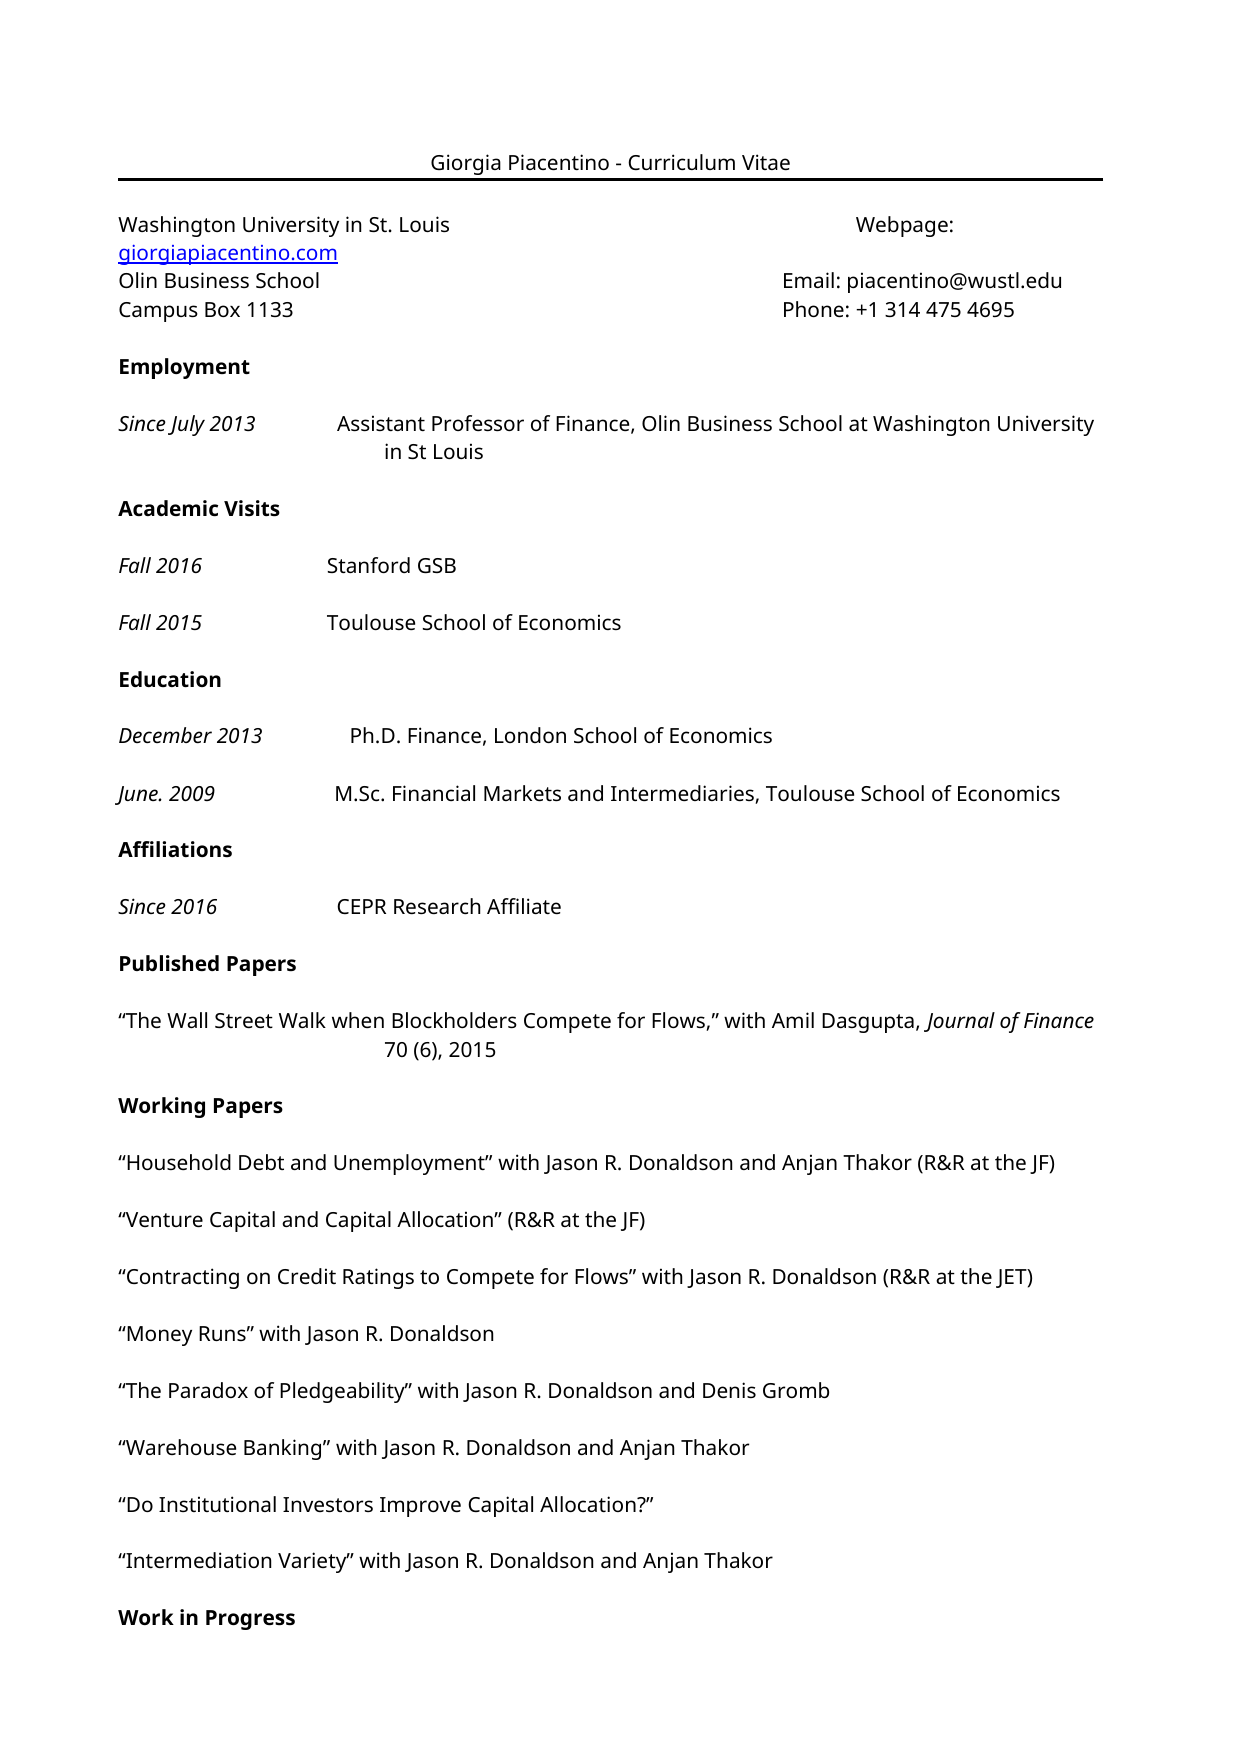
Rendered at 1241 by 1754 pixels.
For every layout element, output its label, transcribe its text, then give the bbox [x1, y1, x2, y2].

text Fall 2015 Toulouse School of Economics [118, 608, 1103, 636]
text Published Papers [118, 949, 1103, 978]
text “Do Institutional Investors Improve Capital Allocation?” [118, 1490, 1103, 1518]
text “Household Debt and Unemployment” with Jason R. Donaldson and Anjan Thakor (R&R at the JF) [118, 1148, 1103, 1177]
text June. 2009 M.Sc. Financial Markets and Intermediaries, Toulouse School of Economics [118, 779, 1103, 807]
text Since July 2013 Assistant Professor of Finance, Olin Business School at Washington University in St Louis [118, 409, 1103, 466]
text “The Wall Street Walk when Blockholders Compete for Flows,” with Amil Dasgupta, Journal of Finance 70 (6), 2015 [118, 1006, 1103, 1063]
text Working Papers [118, 1092, 1103, 1120]
text “Intermediation Variety” with Jason R. Donaldson and Anjan Thakor [118, 1547, 1103, 1575]
text December 2013 Ph.D. Finance, London School of Economics [118, 722, 1103, 750]
text “Warehouse Banking” with Jason R. Donaldson and Anjan Thakor [118, 1433, 1103, 1461]
text Campus Box 1133 Phone: +1 314 475 4695 [118, 295, 1103, 323]
text “Contracting on Credit Ratings to Compete for Flows” with Jason R. Donaldson (R&R at the JET) [118, 1262, 1103, 1291]
text Work in Progress [118, 1603, 1103, 1632]
text Olin Business School Email: piacentino@wustl.edu [118, 267, 1103, 295]
text Affiliations [118, 836, 1103, 864]
text “Money Runs” with Jason R. Donaldson [118, 1319, 1103, 1347]
text Employment [118, 352, 1103, 380]
text Education [118, 665, 1103, 693]
text Giorgia Piacentino - Curriculum Vitae [118, 148, 1103, 178]
text Fall 2016 Stanford GSB [118, 551, 1103, 579]
text “Venture Capital and Capital Allocation” (R&R at the JF) [118, 1205, 1103, 1234]
text Washington University in St. Louis Webpage: giorgiapiacentino.com [118, 210, 1103, 267]
text Since 2016 CEPR Research Affiliate [118, 892, 1103, 921]
text Academic Visits [118, 494, 1103, 522]
text “The Paradox of Pledgeability” with Jason R. Donaldson and Denis Gromb [118, 1376, 1103, 1404]
